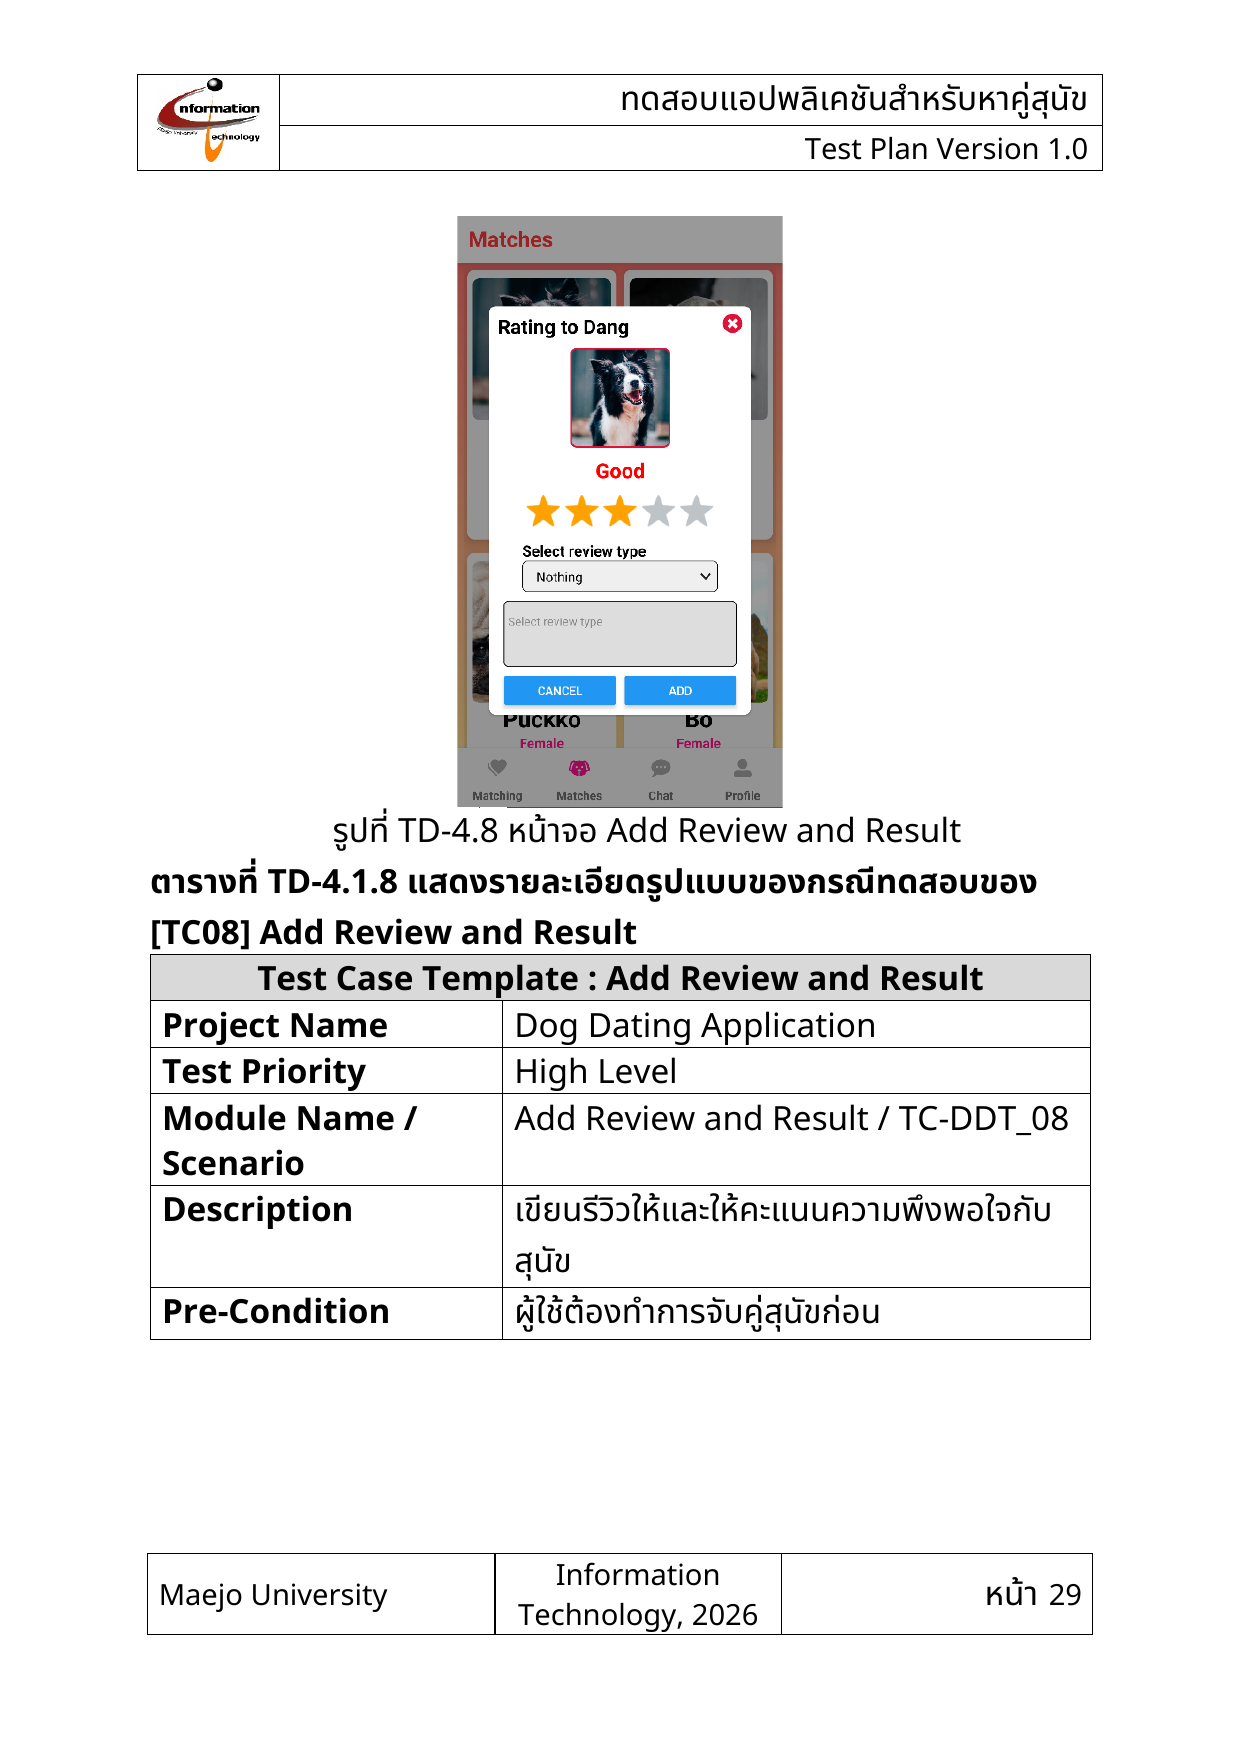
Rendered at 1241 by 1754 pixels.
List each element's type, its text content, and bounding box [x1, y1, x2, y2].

text รูปที่ TD-4.8 หน้าจอ Add Review and Result [398, 808, 507, 858]
text รูปที่ TD-4.8 หน้าจอ Add Review and Result [150, 807, 398, 858]
table_cell Module Name / Scenario [151, 1094, 502, 1185]
table_cell เขียนรีวิวให้และให้คะแนนความพึงพอใจกับสุนัข [503, 1186, 1090, 1287]
table_cell Project Name [151, 1001, 502, 1047]
table_cell Dog Dating Application [503, 1001, 1090, 1047]
picture [156, 78, 260, 162]
table_cell ผู้ใช้ต้องทำการจับคู่สุนัขก่อน [503, 1288, 1090, 1338]
picture [457, 216, 783, 808]
text ตารางที่ TD-4.1.8 แสดงรายละเอียดรูปแบบของกรณีทดสอบของ [TC08] Add Review and Result [150, 858, 1090, 954]
table_cell Add Review and Result / TC-DDT_08 [503, 1094, 1090, 1185]
table_cell Pre-Condition [151, 1288, 502, 1338]
table_header Test Case Template : Add Review and Result [151, 955, 1090, 1000]
table_cell High Level [503, 1048, 1090, 1093]
table_cell Description [151, 1186, 502, 1287]
table_cell Test Priority [151, 1048, 502, 1093]
text รูปที่ TD-4.8 หน้าจอ Add Review and Result [606, 807, 1144, 858]
